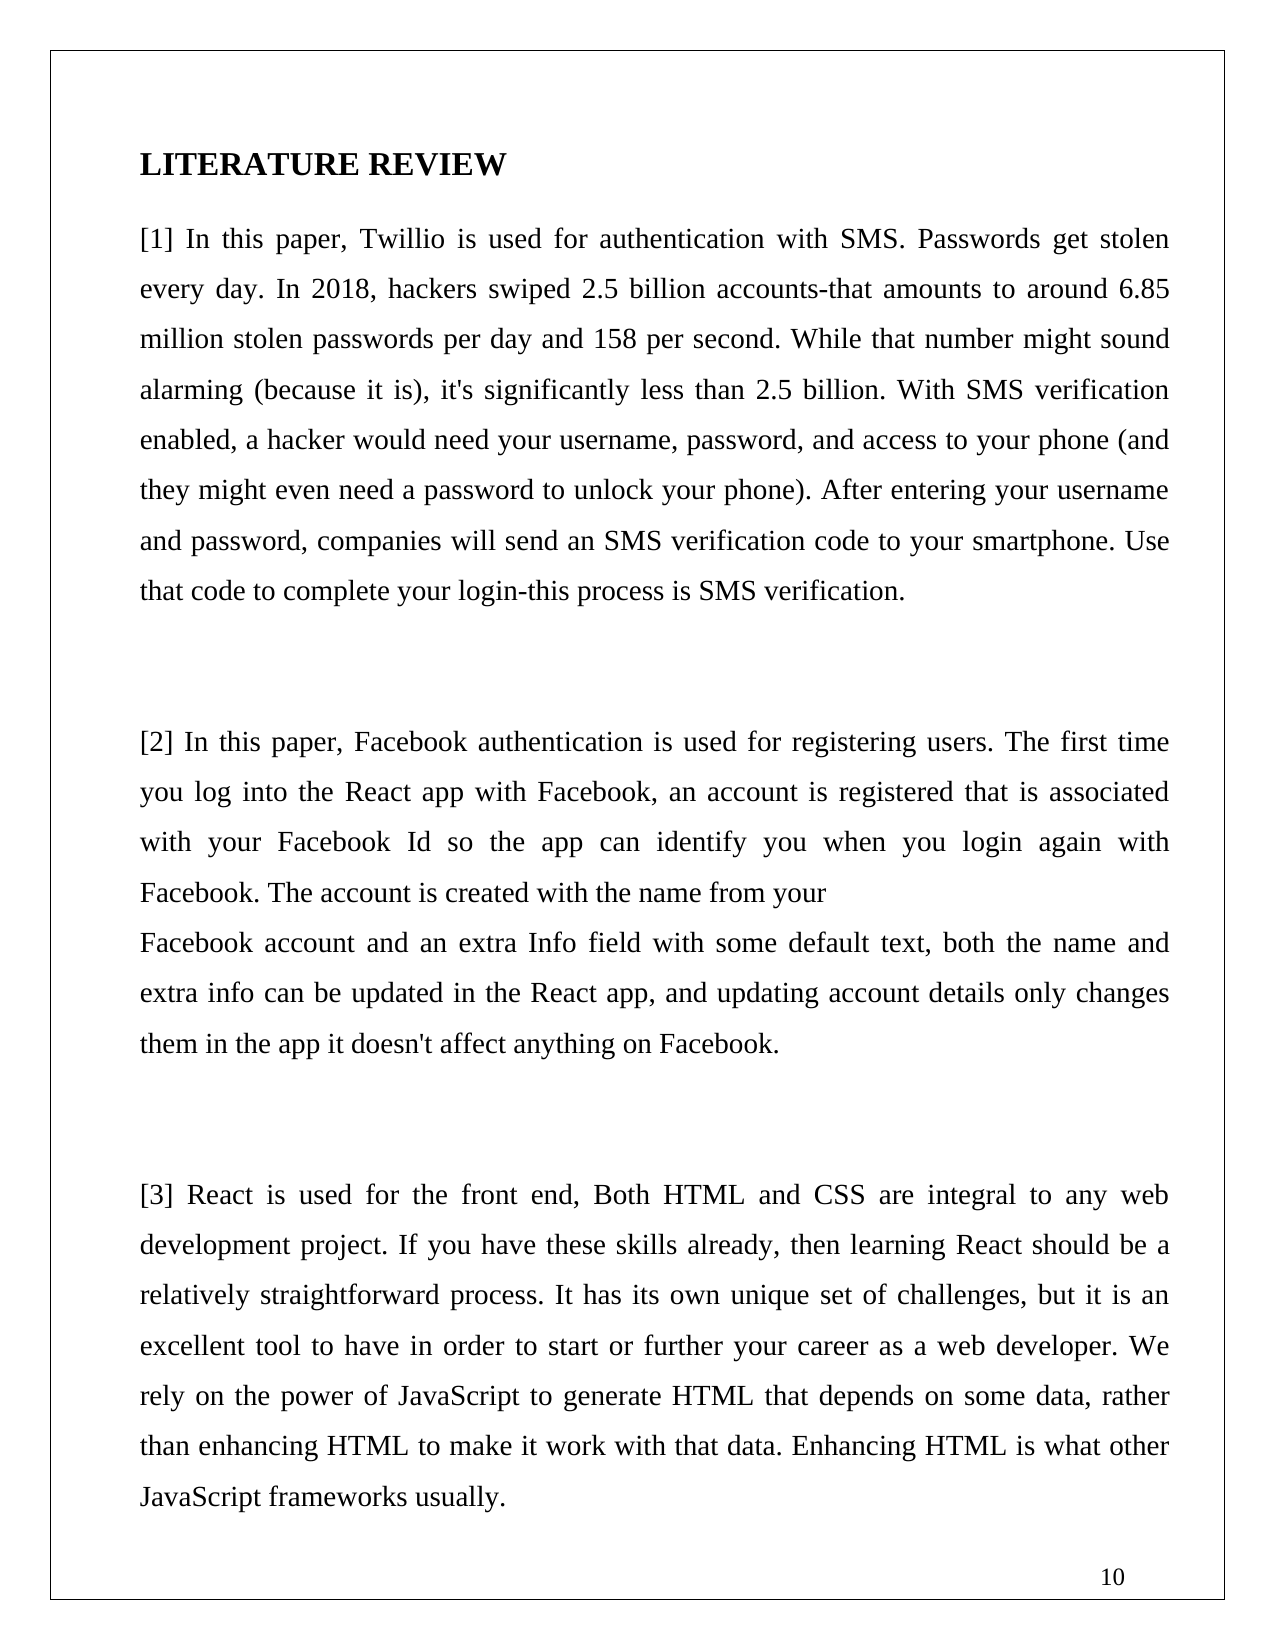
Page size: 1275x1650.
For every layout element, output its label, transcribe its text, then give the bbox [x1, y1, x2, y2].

text [2] In this paper, Facebook authentication is used for registering users. The first time you log into the React app with Facebook, an account is registered that is associated with your Facebook Id so the app can identify you when you login again with Facebook. The account is created with the name from your [139, 724, 1171, 908]
text LITERATURE REVIEW [139, 144, 1171, 182]
text [3] React is used for the front end, Both HTML and CSS are integral to any web development project. If you have these skills already, then learning React should be a relatively straightforward process. It has its own unique set of challenges, but it is an excellent tool to have in order to start or further your career as a web developer. We rely on the power of JavaScript to generate HTML that depends on some data, rather than enhancing HTML to make it work with that data. Enhancing HTML is what other JavaScript frameworks usually. [139, 1177, 1171, 1512]
text Facebook account and an extra Info field with some default text, both the name and extra info can be updated in the React app, and updating account details only changes them in the app it doesn't affect anything on Facebook. [139, 925, 1171, 1059]
text [1] In this paper, Twillio is used for authentication with SMS. Passwords get stolen every day. In 2018, hackers swiped 2.5 billion accounts-that amounts to around 6.85 million stolen passwords per day and 158 per second. While that number might sound alarming (because it is), it's significantly less than 2.5 billion. With SMS verification enabled, a hacker would need your username, password, and access to your phone (and they might even need a password to unlock your phone). After entering your username and password, companies will send an SMS verification code to your smartphone. Use that code to complete your login-this process is SMS verification. [139, 221, 1171, 607]
